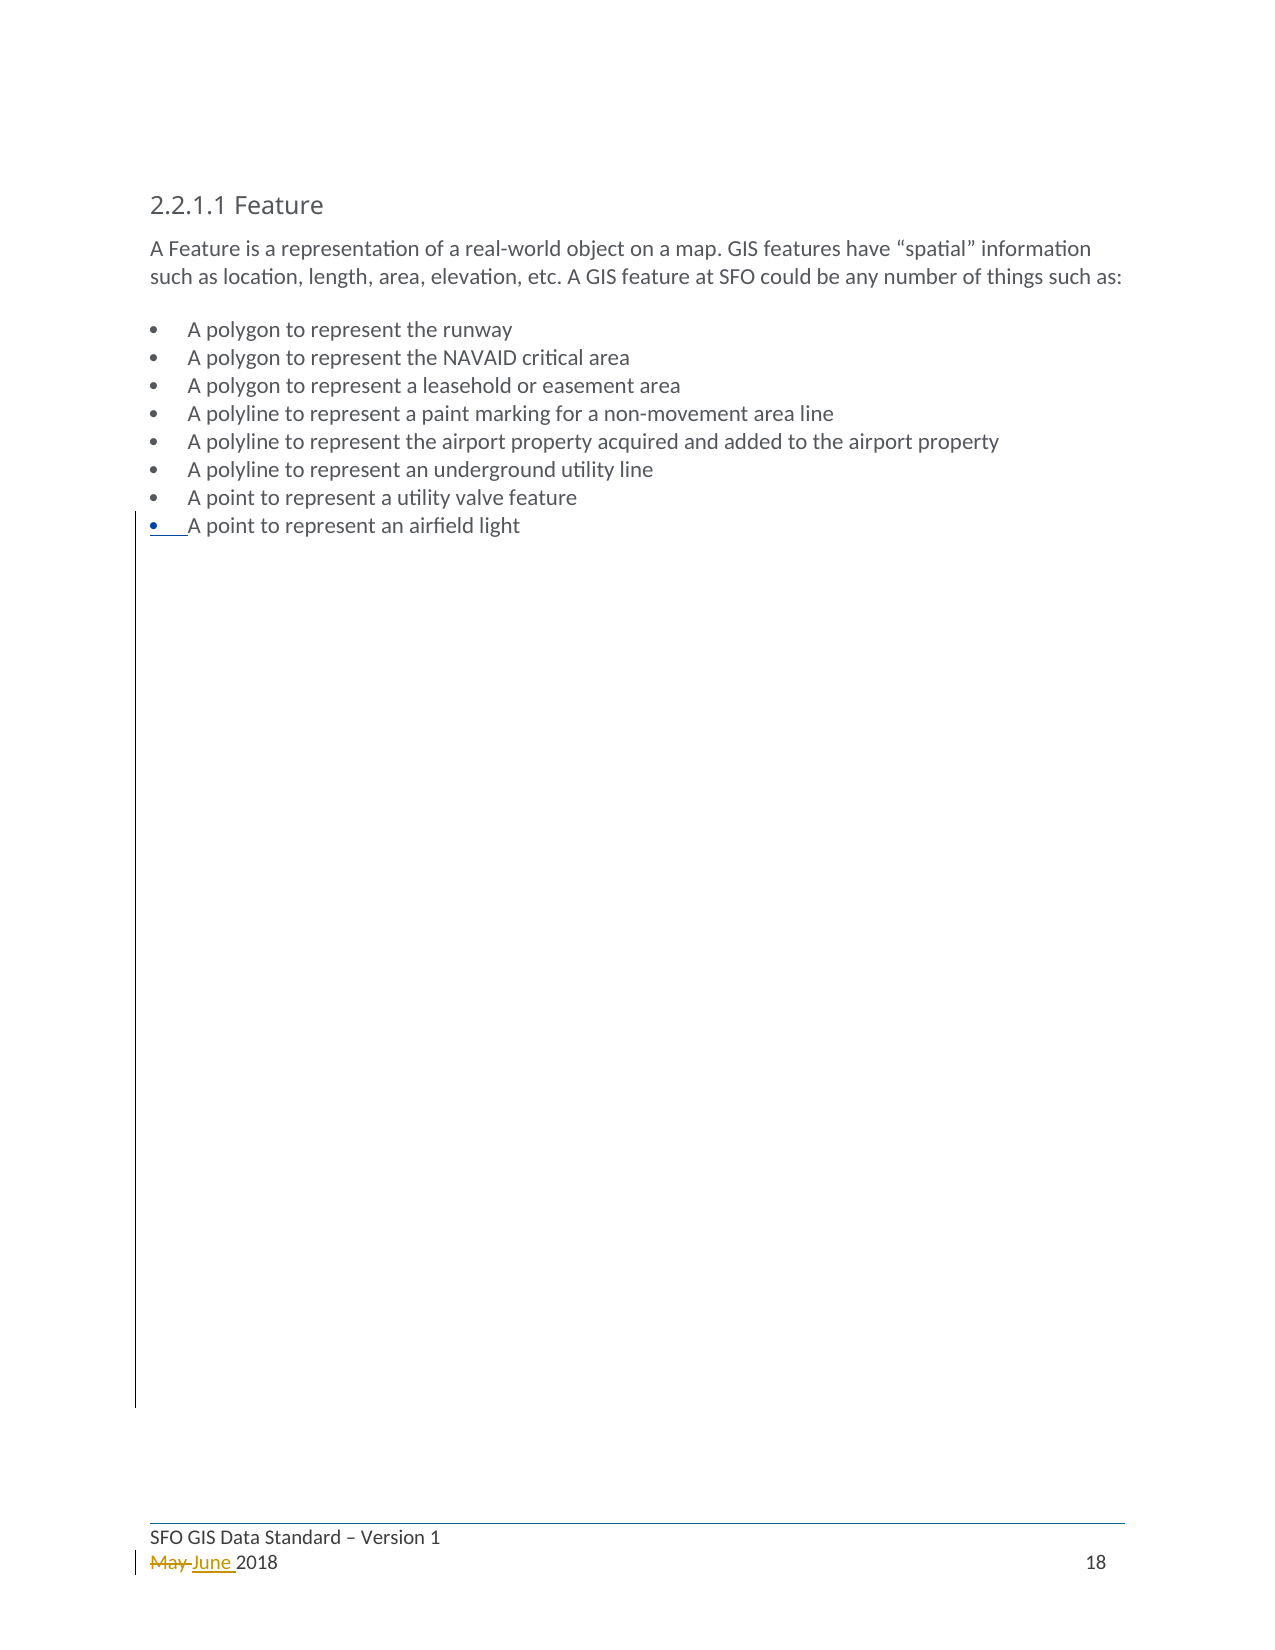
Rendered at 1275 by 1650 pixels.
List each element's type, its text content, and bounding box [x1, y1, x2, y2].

list A polyline to represent an underground utility line [150, 455, 1125, 483]
list A point to represent an airfield light [150, 511, 1125, 539]
list A polygon to represent a leasehold or easement area [150, 371, 1125, 399]
subtitle Feature [150, 187, 1125, 222]
list A polyline to represent the airport property acquired and added to the airport property [150, 427, 1125, 455]
text A Feature is a representation of a real-world object on a map. GIS features have “spatial” information such as location, length, area, elevation, etc. A GIS feature at SFO could be any number of things such as: [150, 234, 1125, 290]
list A polygon to represent the runway [150, 315, 1125, 343]
list A polyline to represent a paint marking for a non-movement area line [150, 399, 1125, 427]
list A point to represent a utility valve feature [150, 483, 1125, 511]
list A polygon to represent the NAVAID critical area [150, 343, 1125, 371]
